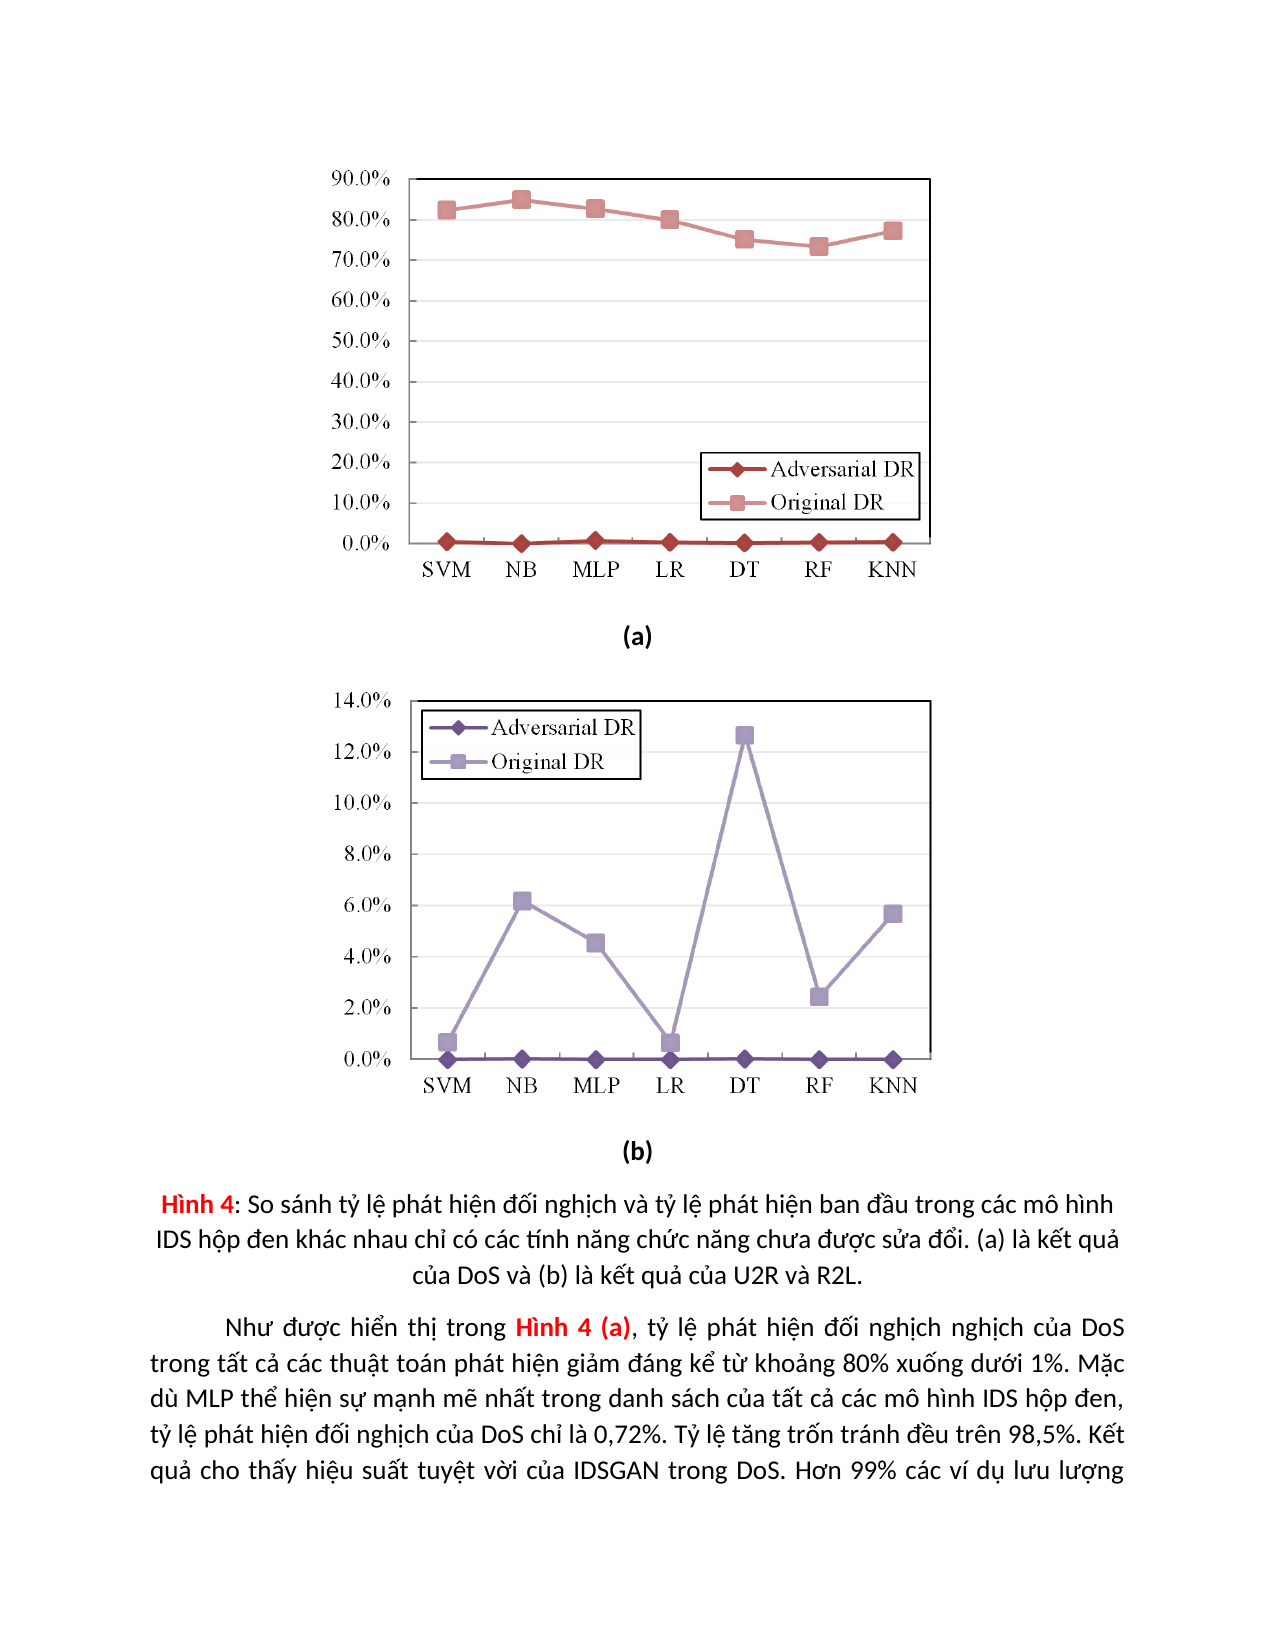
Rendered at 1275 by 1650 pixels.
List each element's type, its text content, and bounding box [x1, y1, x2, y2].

text Hình 4: So sánh tỷ lệ phát hiện đối nghịch và tỷ lệ phát hiện ban đầu trong các mô hình IDS hộp đen khác nhau chỉ có các tính năng chức năng chưa được sửa đổi. (a) là kết quả của DoS và (b) là kết quả của U2R và R2L. [150, 1187, 1125, 1291]
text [150, 1310, 1125, 1486]
text (b) [150, 1134, 1125, 1168]
picture [314, 150, 961, 600]
picture [315, 671, 960, 1116]
text (a) [150, 619, 1125, 652]
